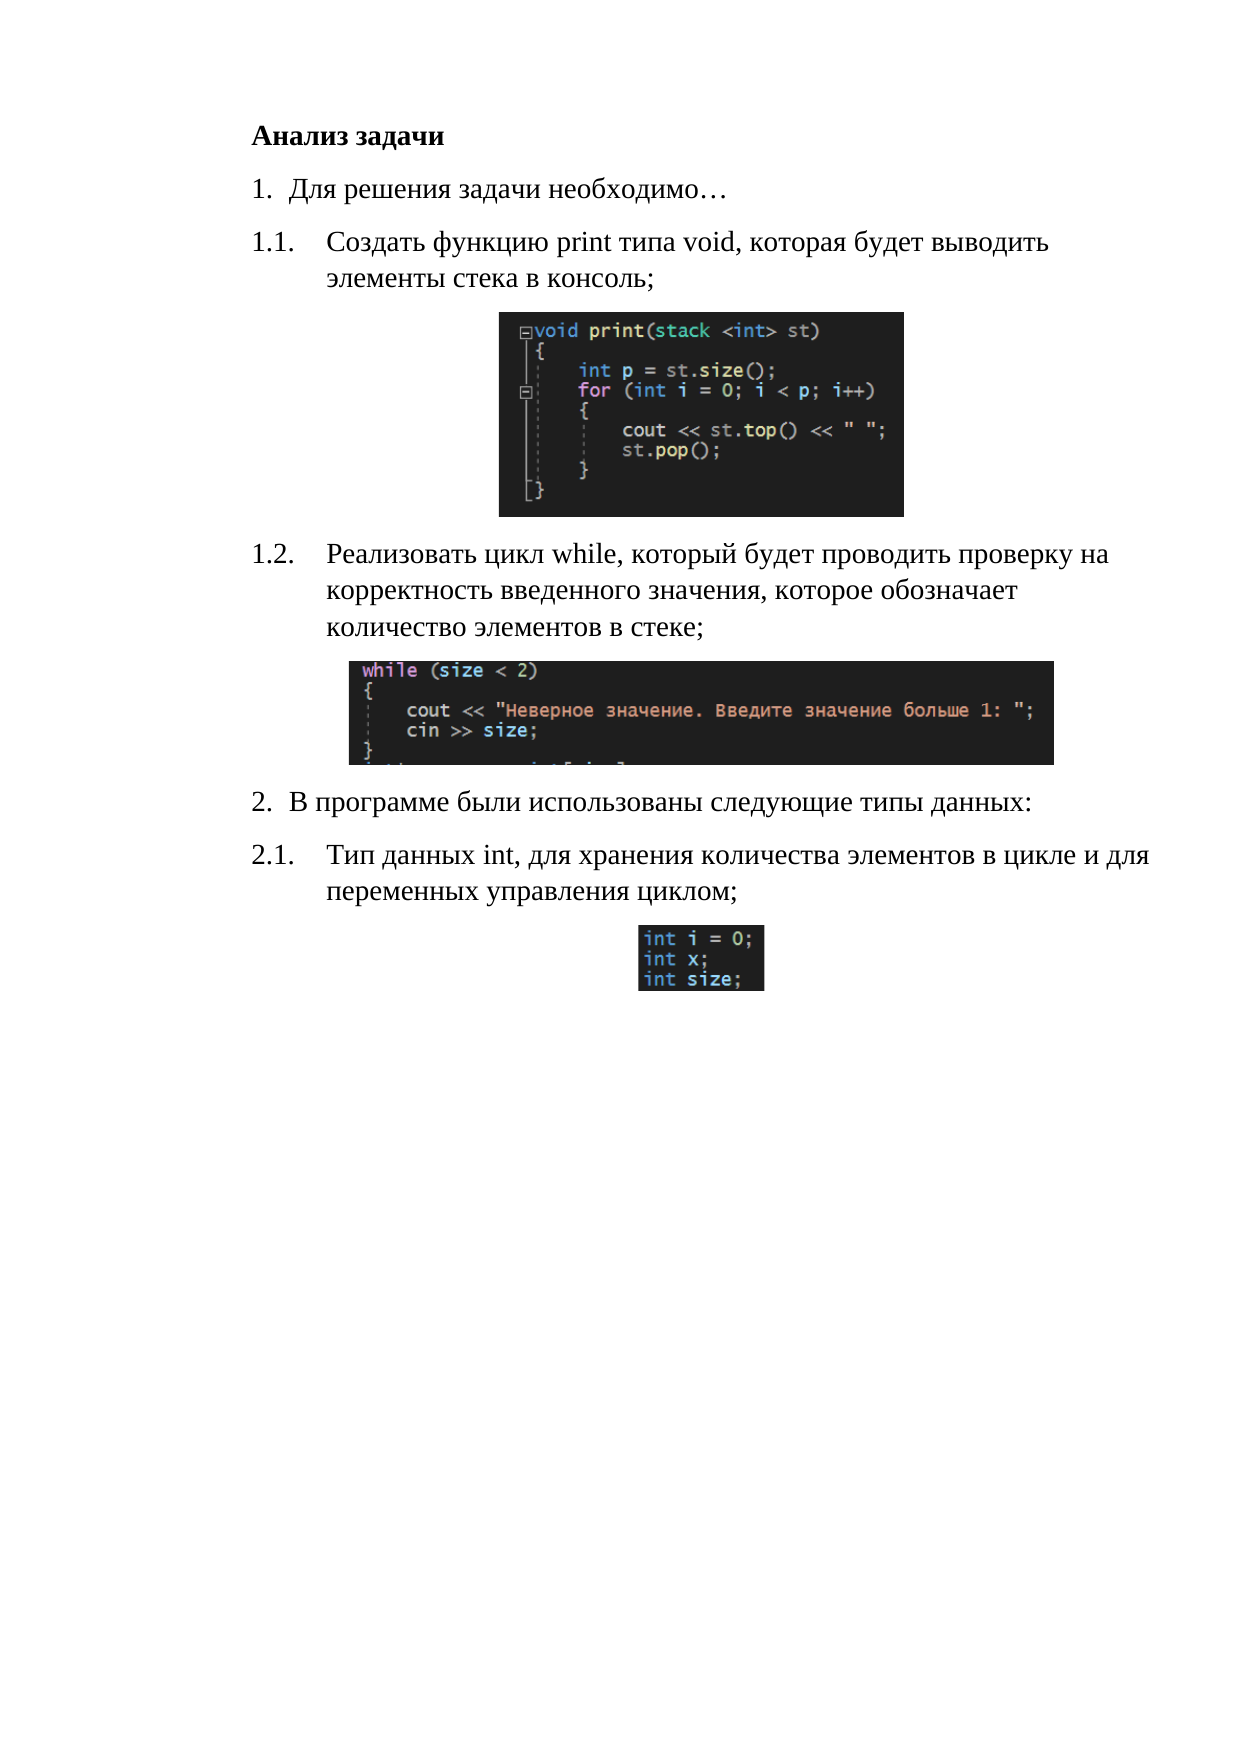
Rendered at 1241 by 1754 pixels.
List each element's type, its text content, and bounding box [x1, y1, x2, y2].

list Тип данных int, для хранения количества элементов в цикле и для переменных управления циклом; [251, 837, 1152, 907]
picture [348, 661, 1054, 765]
list Для решения задачи необходимо… [251, 171, 1152, 204]
list Реализовать цикл while, который будет проводить проверку на корректность введенного значения, которое обозначает количество элементов в стеке; [251, 536, 1152, 642]
picture [638, 925, 765, 991]
text Анализ задачи [177, 118, 1152, 152]
list В программе были использованы следующие типы данных: [251, 784, 1152, 818]
picture [498, 312, 904, 517]
list Создать функцию print типа void, которая будет выводить элементы стека в консоль; [251, 224, 1152, 293]
